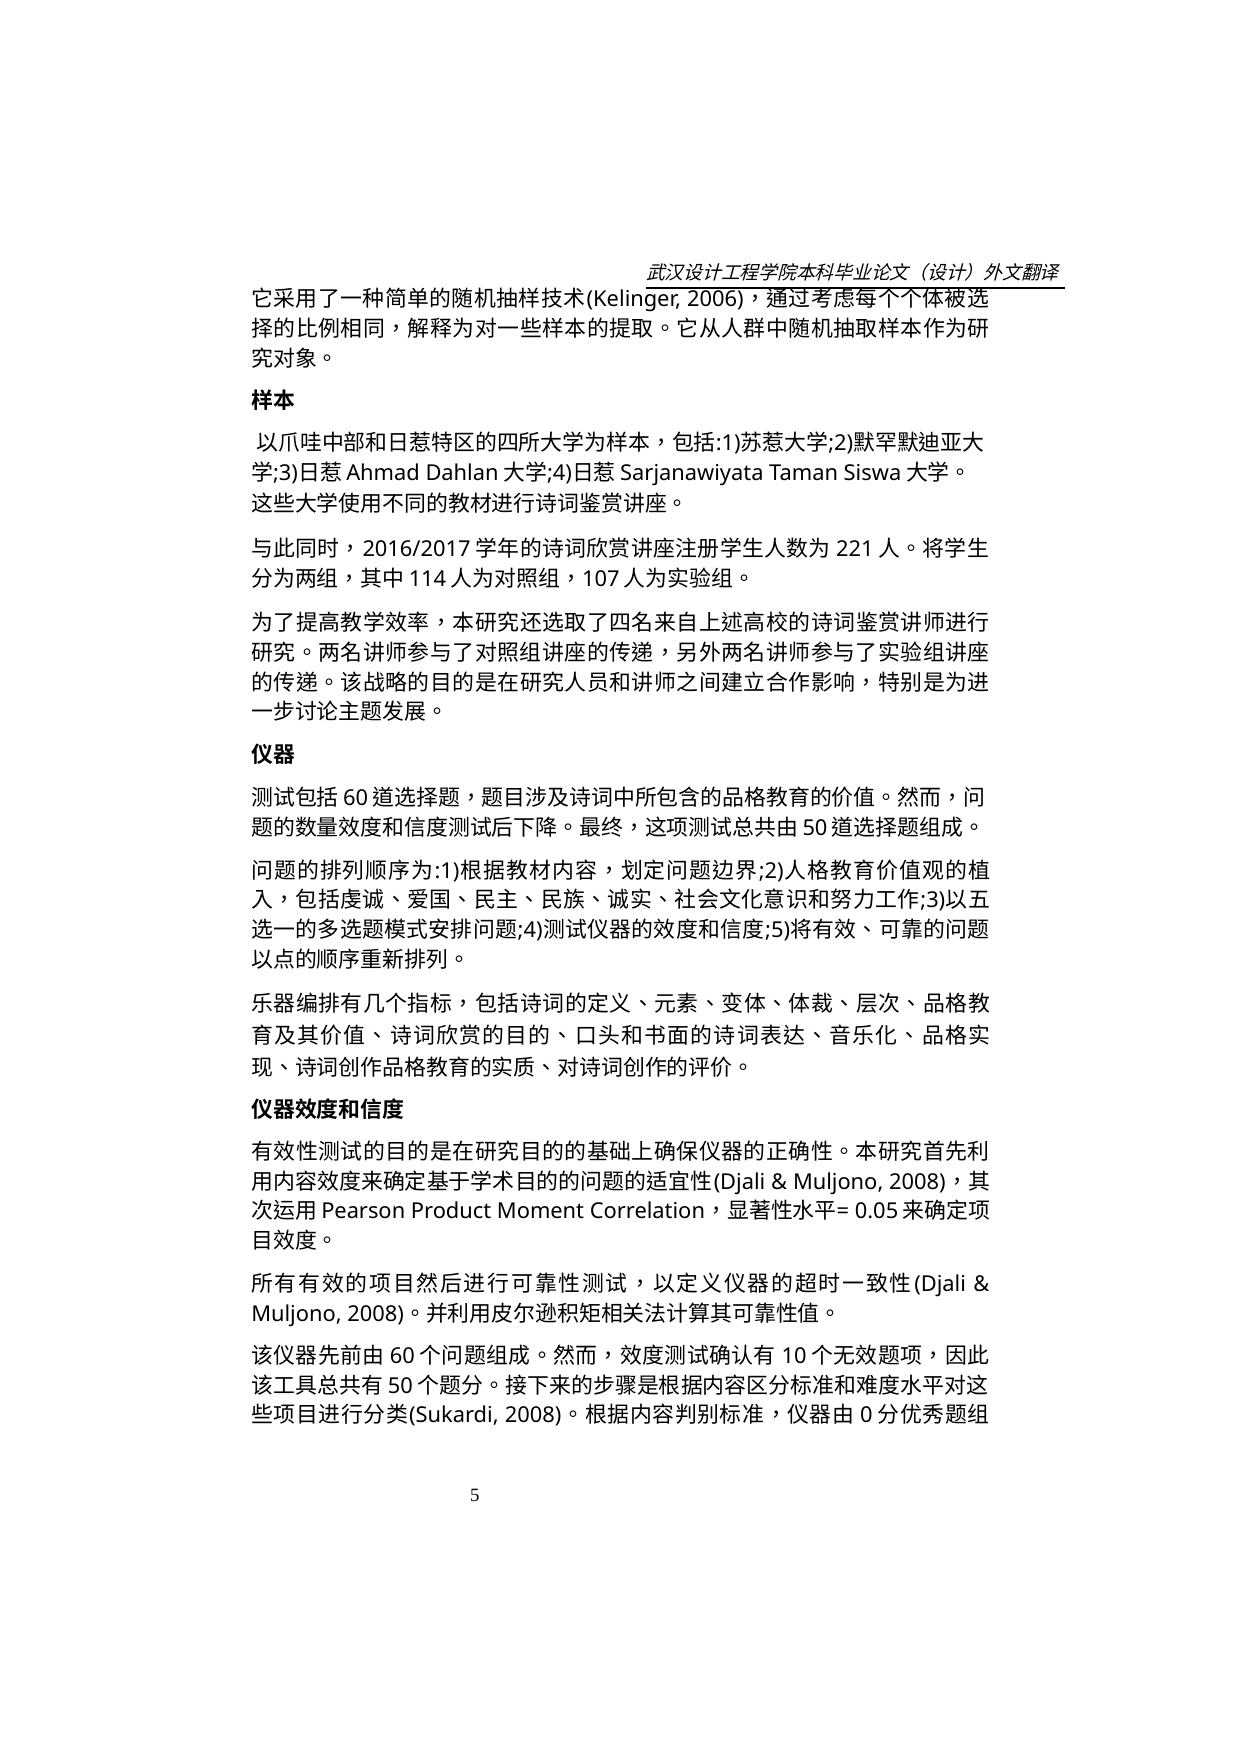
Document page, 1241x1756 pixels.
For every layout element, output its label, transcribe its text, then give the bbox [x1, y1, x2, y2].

text 所有有效的项目然后进行可靠性测试，以定义仪器的超时一致性(Djali & Muljono, 2008)。并利用皮尔逊积矩相关法计算其可靠性值。 [251, 1268, 989, 1327]
text 乐器编排有几个指标，包括诗词的定义、元素、变体、体裁、层次、品格教育及其价值、诗词欣赏的目的、口头和书面的诗词表达、音乐化、品格实现、诗词创作品格教育的实质、对诗词创作的评价。 [251, 986, 990, 1082]
text 测试包括60道选择题，题目涉及诗词中所包含的品格教育的价值。然而，问题的数量效度和信度测试后下降。最终，这项测试总共由50道选择题组成。 [251, 780, 991, 842]
subtitle 样本 [251, 385, 1065, 415]
text 与此同时，2016/2017学年的诗词欣赏讲座注册学生人数为221人。将学生分为两组，其中114人为对照组，107人为实验组。 [251, 531, 989, 592]
text 为了提高教学效率，本研究还选取了四名来自上述高校的诗词鉴赏讲师进行研究。两名讲师参与了对照组讲座的传递，另外两名讲师参与了实验组讲座的传递。该战略的目的是在研究人员和讲师之间建立合作影响，特别是为进一步讨论主题发展。 [251, 605, 989, 726]
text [251, 1340, 990, 1429]
text 问题的排列顺序为:1)根据教材内容，划定问题边界;2)人格教育价值观的植入，包括虔诚、爱国、民主、民族、诚实、社会文化意识和努力工作;3)以五选一的多选题模式安排问题;4)测试仪器的效度和信度;5)将有效、可靠的问题以点的顺序重新排列。 [251, 854, 990, 974]
text 它采用了一种简单的随机抽样技术(Kelinger, 2006)，通过考虑每个个体被选择的比例相同，解释为对一些样本的提取。它从人群中随机抽取样本作为研究对象。 [251, 283, 989, 373]
text 以爪哇中部和日惹特区的四所大学为样本，包括:1)苏惹大学;2)默罕默迪亚大学;3)日惹Ahmad Dahlan大学;4)日惹Sarjanawiyata Taman Siswa大学。这些大学使用不同的教材进行诗词鉴赏讲座。 [251, 427, 991, 518]
subtitle 仪器 [251, 739, 1065, 768]
subtitle 仪器效度和信度 [251, 1094, 1065, 1124]
text 有效性测试的目的是在研究目的的基础上确保仪器的正确性。本研究首先利用内容效度来确定基于学术目的的问题的适宜性(Djali & Muljono, 2008)，其次运用Pearson Product Moment Correlation，显著性水平= 0.05来确定项目效度。 [251, 1136, 990, 1255]
